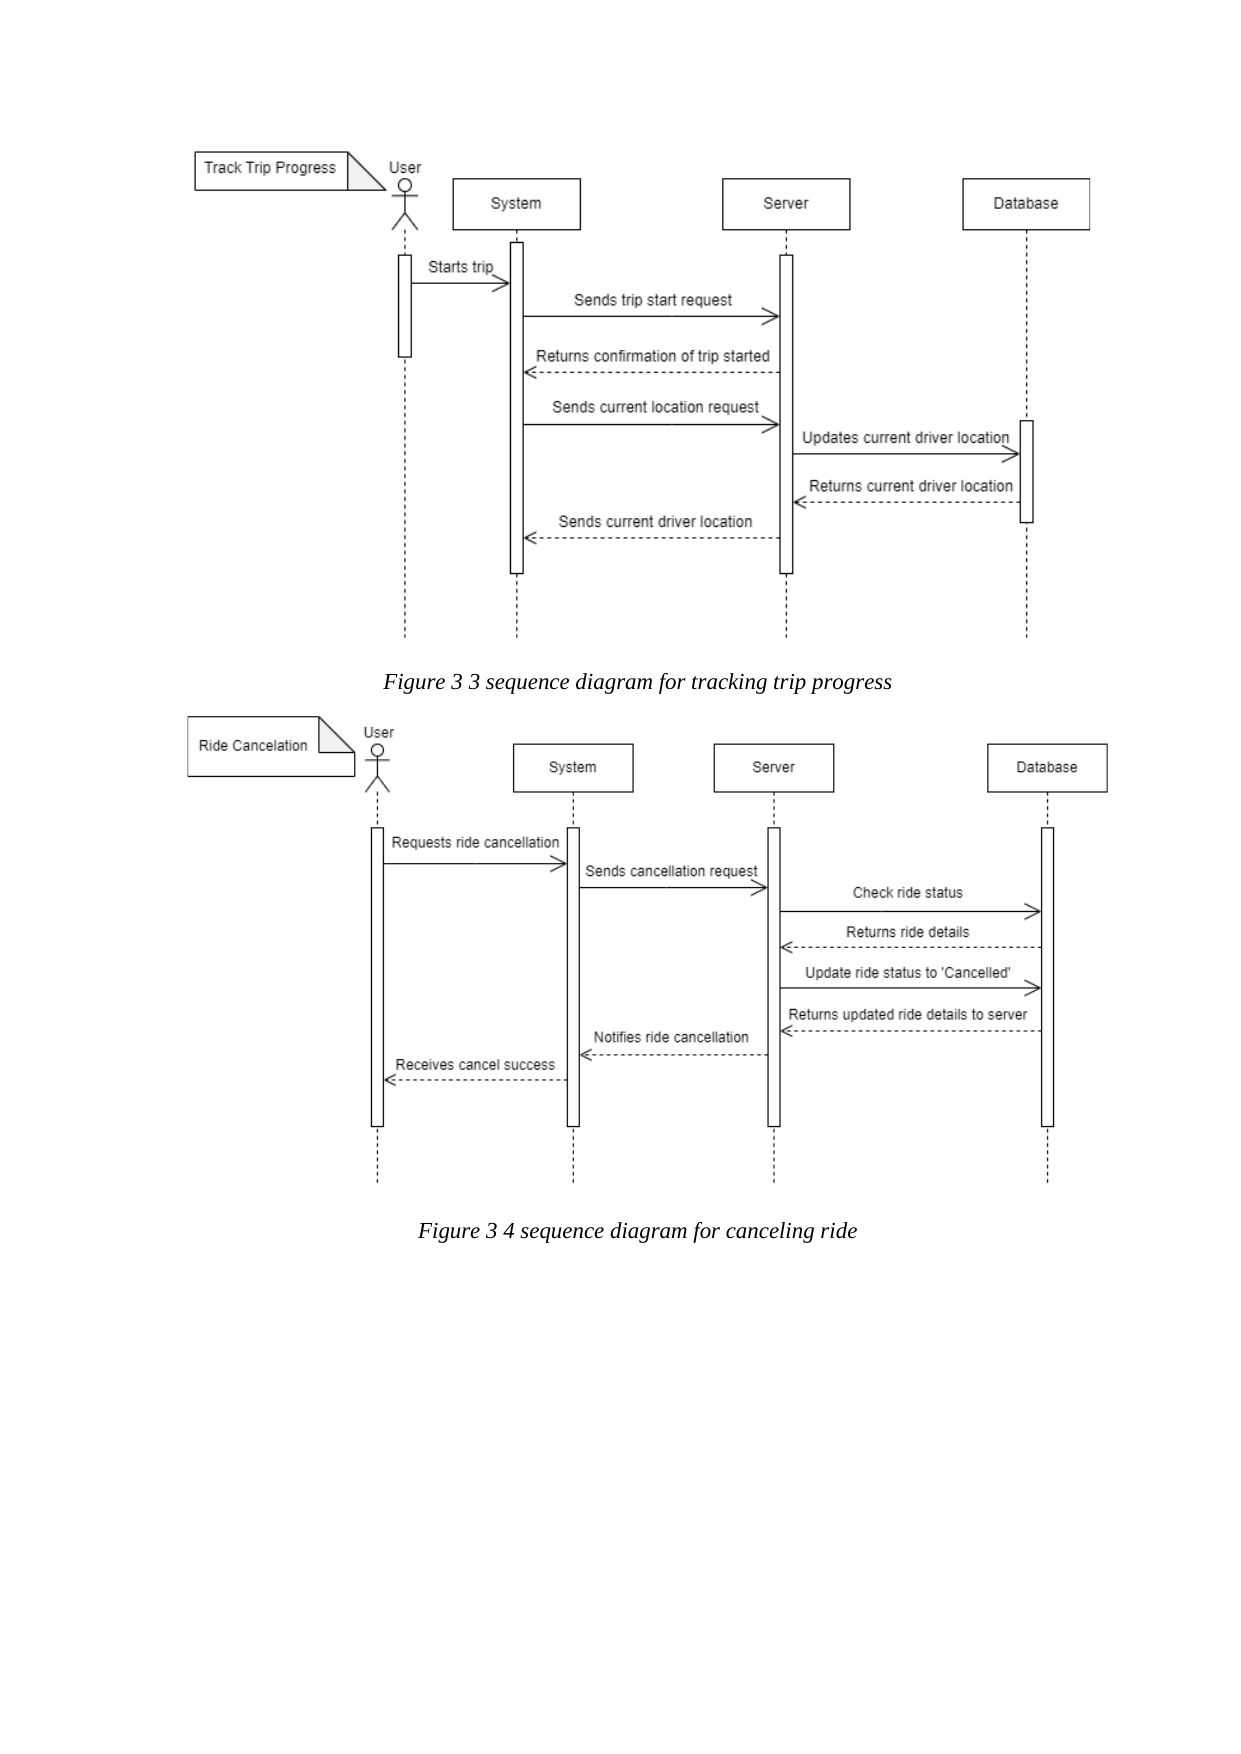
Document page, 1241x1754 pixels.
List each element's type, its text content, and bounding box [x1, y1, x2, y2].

picture [187, 715, 1108, 1187]
picture [187, 150, 1091, 638]
text Figure 3 4 sequence diagram for canceling ride [187, 1217, 1090, 1244]
text Figure 3 3 sequence diagram for tracking trip progress [187, 668, 1090, 694]
